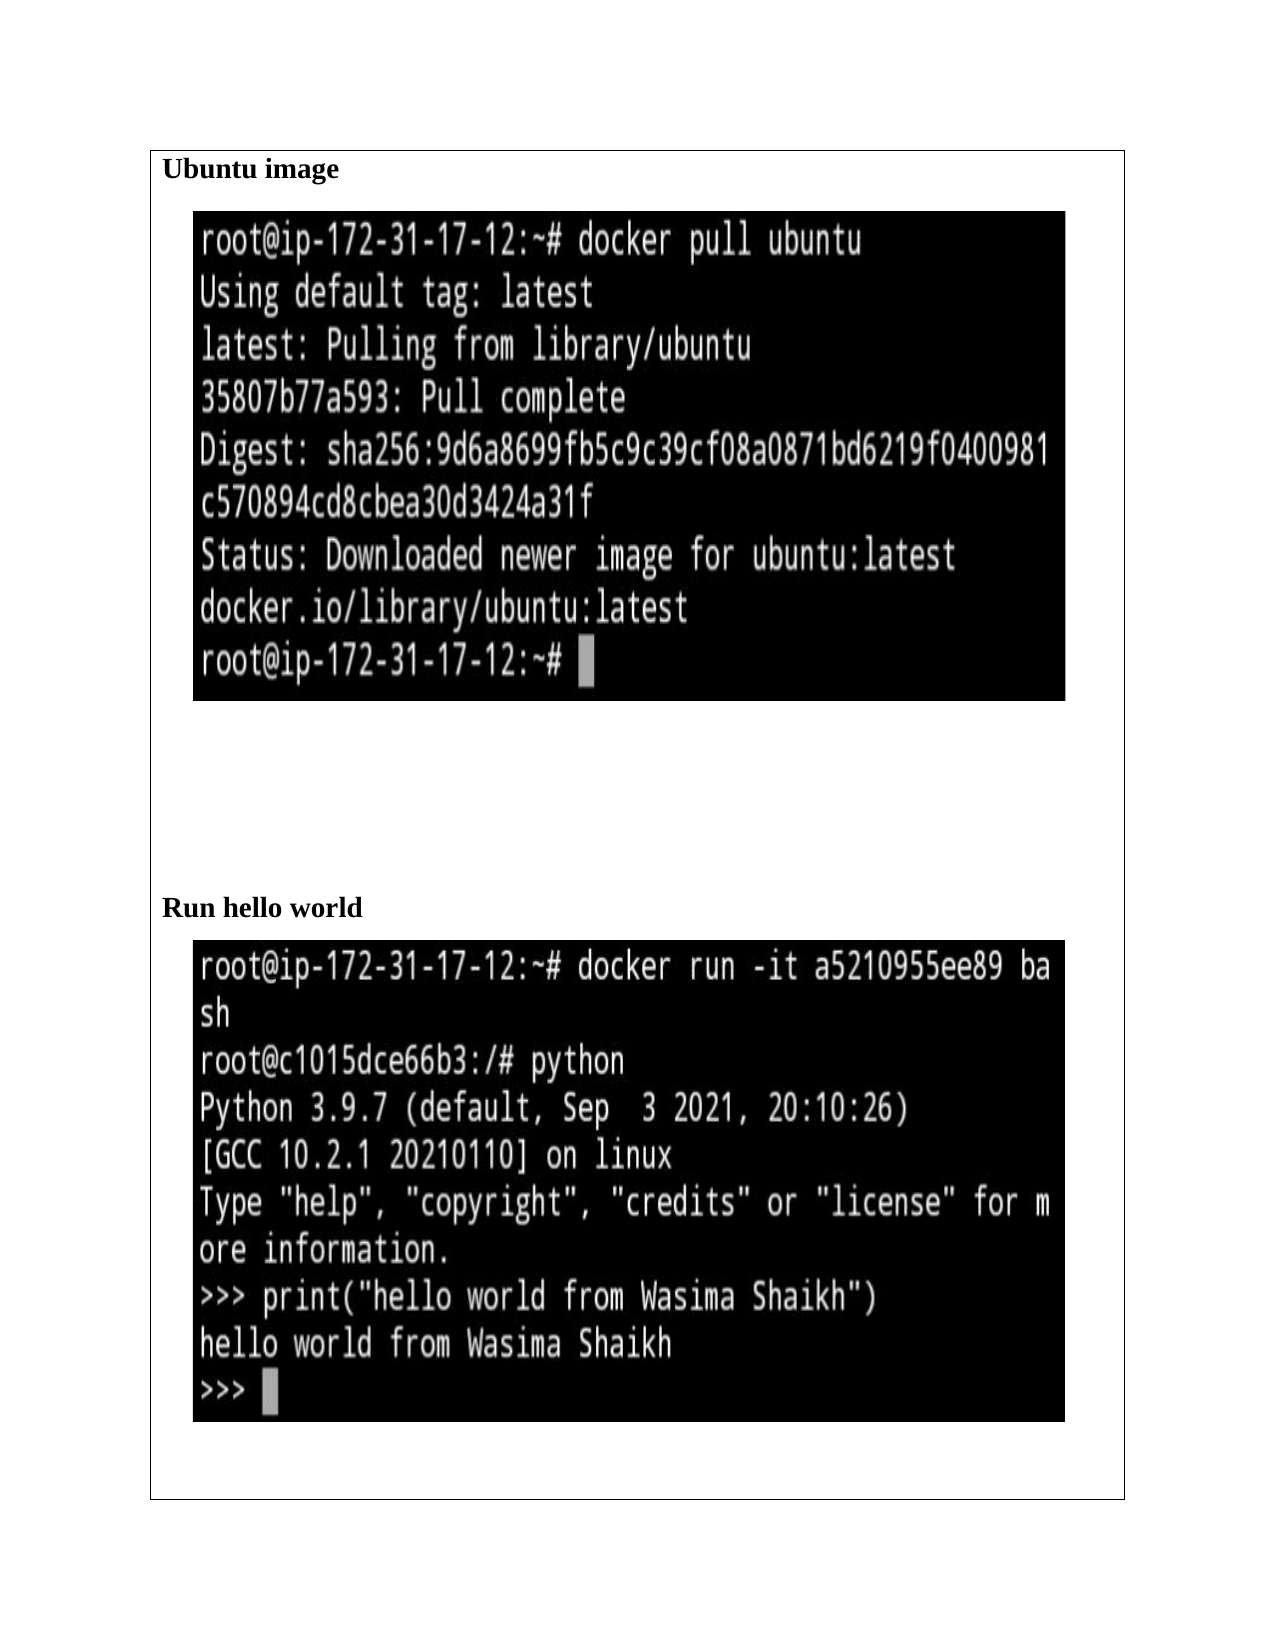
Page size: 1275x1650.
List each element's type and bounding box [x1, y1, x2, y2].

table_header [151, 151, 1124, 1499]
picture [192, 940, 1065, 1422]
picture [193, 211, 1066, 701]
